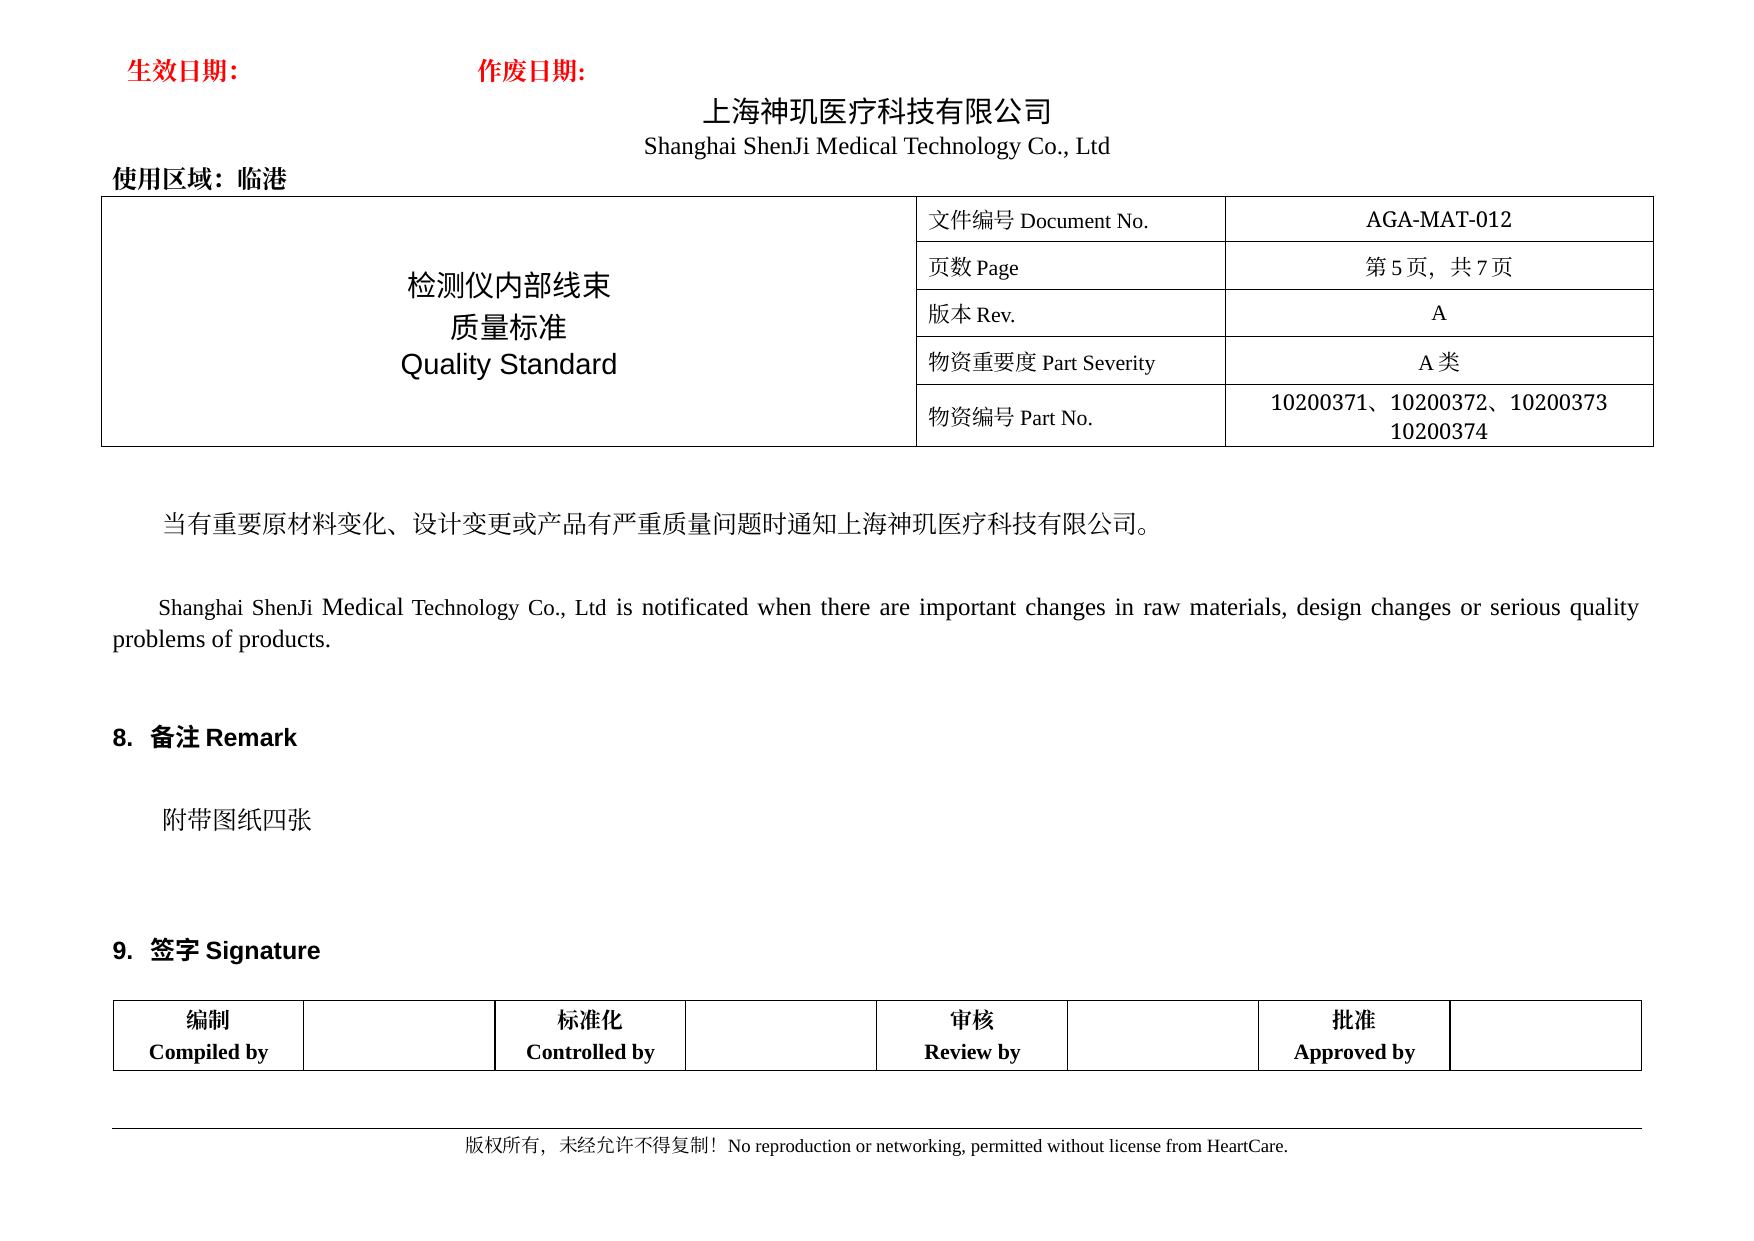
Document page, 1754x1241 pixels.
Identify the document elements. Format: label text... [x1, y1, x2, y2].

table_header [304, 1001, 494, 1070]
table_header 批准 Approved by [1259, 1001, 1449, 1070]
table_header [1451, 1001, 1641, 1070]
text Shanghai ShenJi Medical Technology Co., Ltd is notificated when there are important changes in raw materials, design changes or serious quality problems of products. [112, 590, 1642, 655]
list 签字 Signature [112, 916, 1642, 981]
table_header 审核 Review by [877, 1001, 1067, 1070]
list 附带图纸四张 [112, 787, 1642, 852]
table_header 编制 Compiled by [114, 1001, 303, 1070]
table_header 标准化Controlled by [496, 1001, 685, 1070]
table_header [1068, 1001, 1258, 1070]
table_header [686, 1001, 876, 1070]
list 备注 Remark [112, 703, 1642, 768]
text 当有重要原材料变化、设计变更或产品有严重质量问题时通知上海神玑医疗科技有限公司。 [112, 491, 1642, 556]
